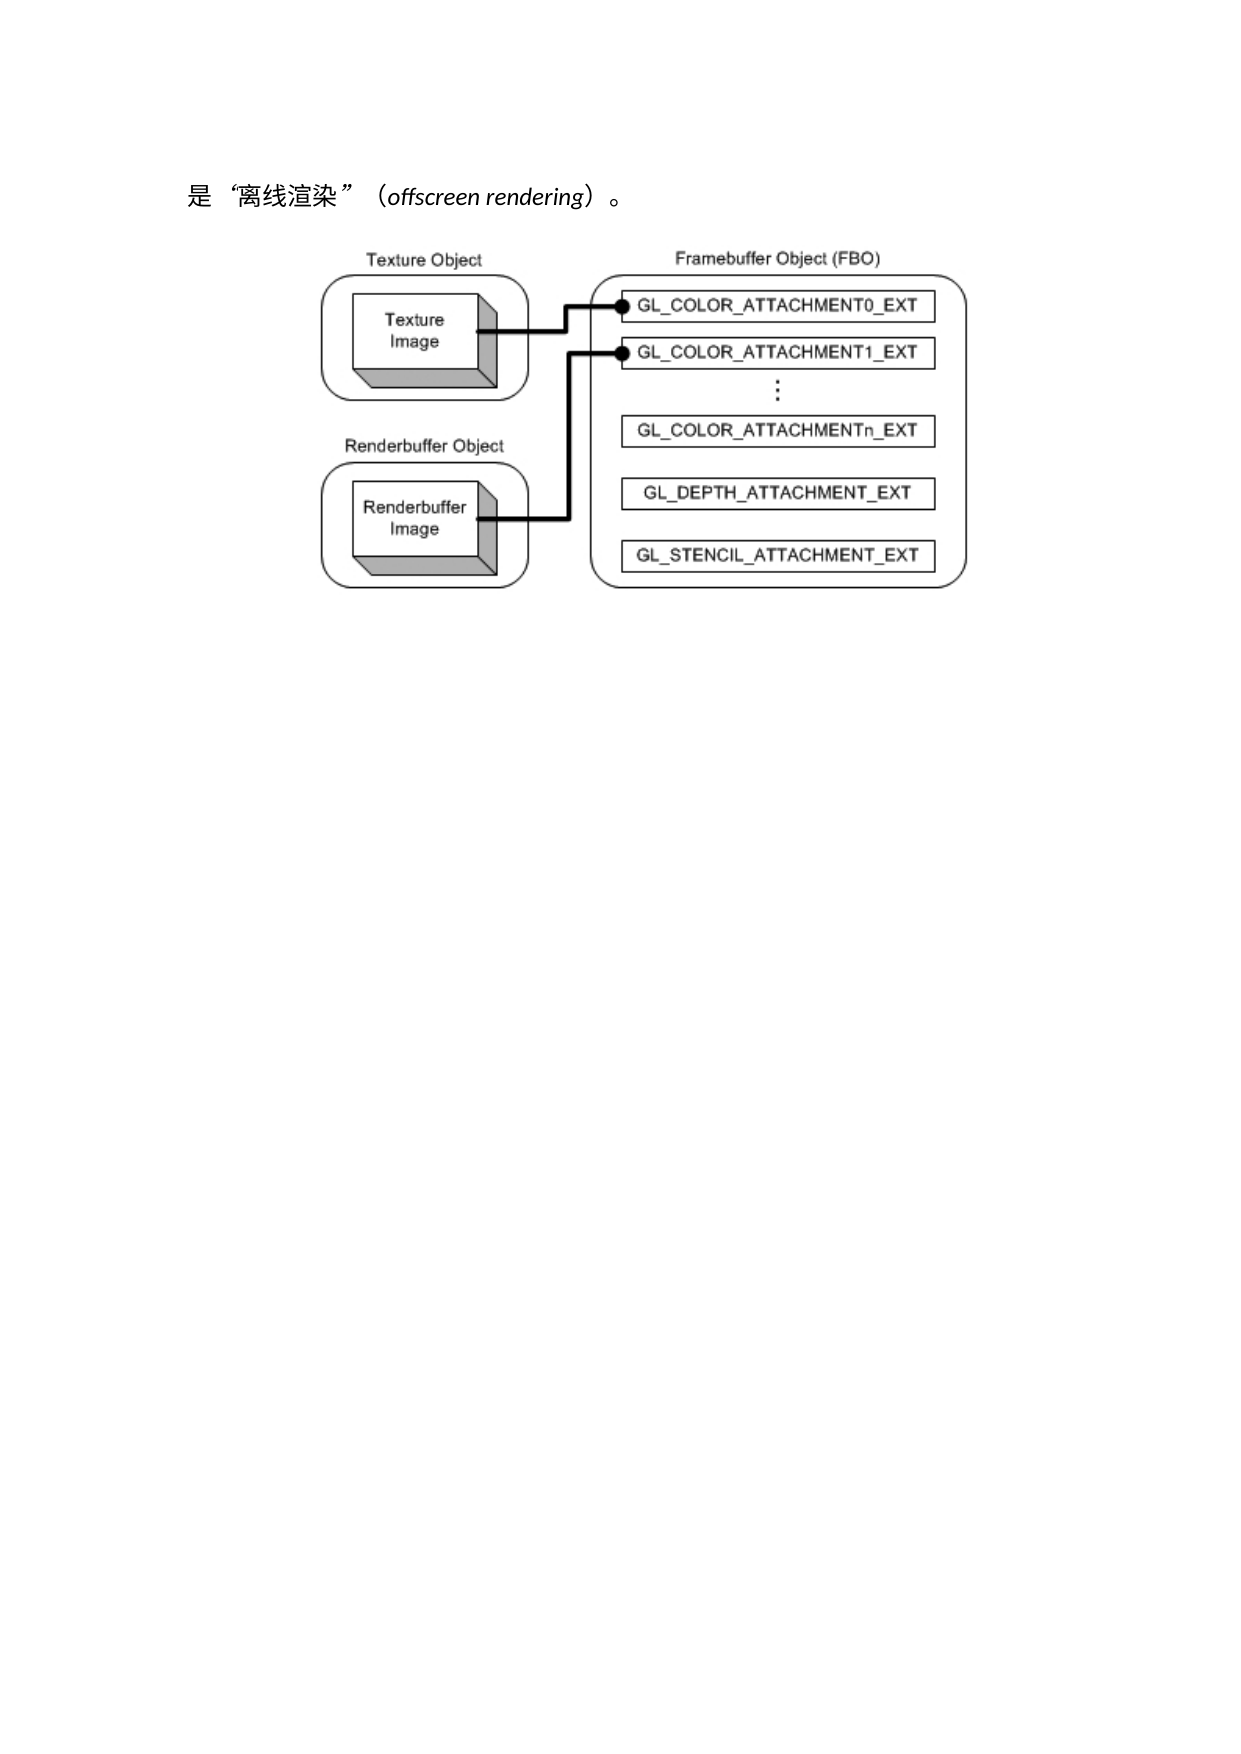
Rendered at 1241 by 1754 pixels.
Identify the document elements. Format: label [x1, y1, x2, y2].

text [187, 162, 1053, 227]
picture [304, 245, 986, 598]
